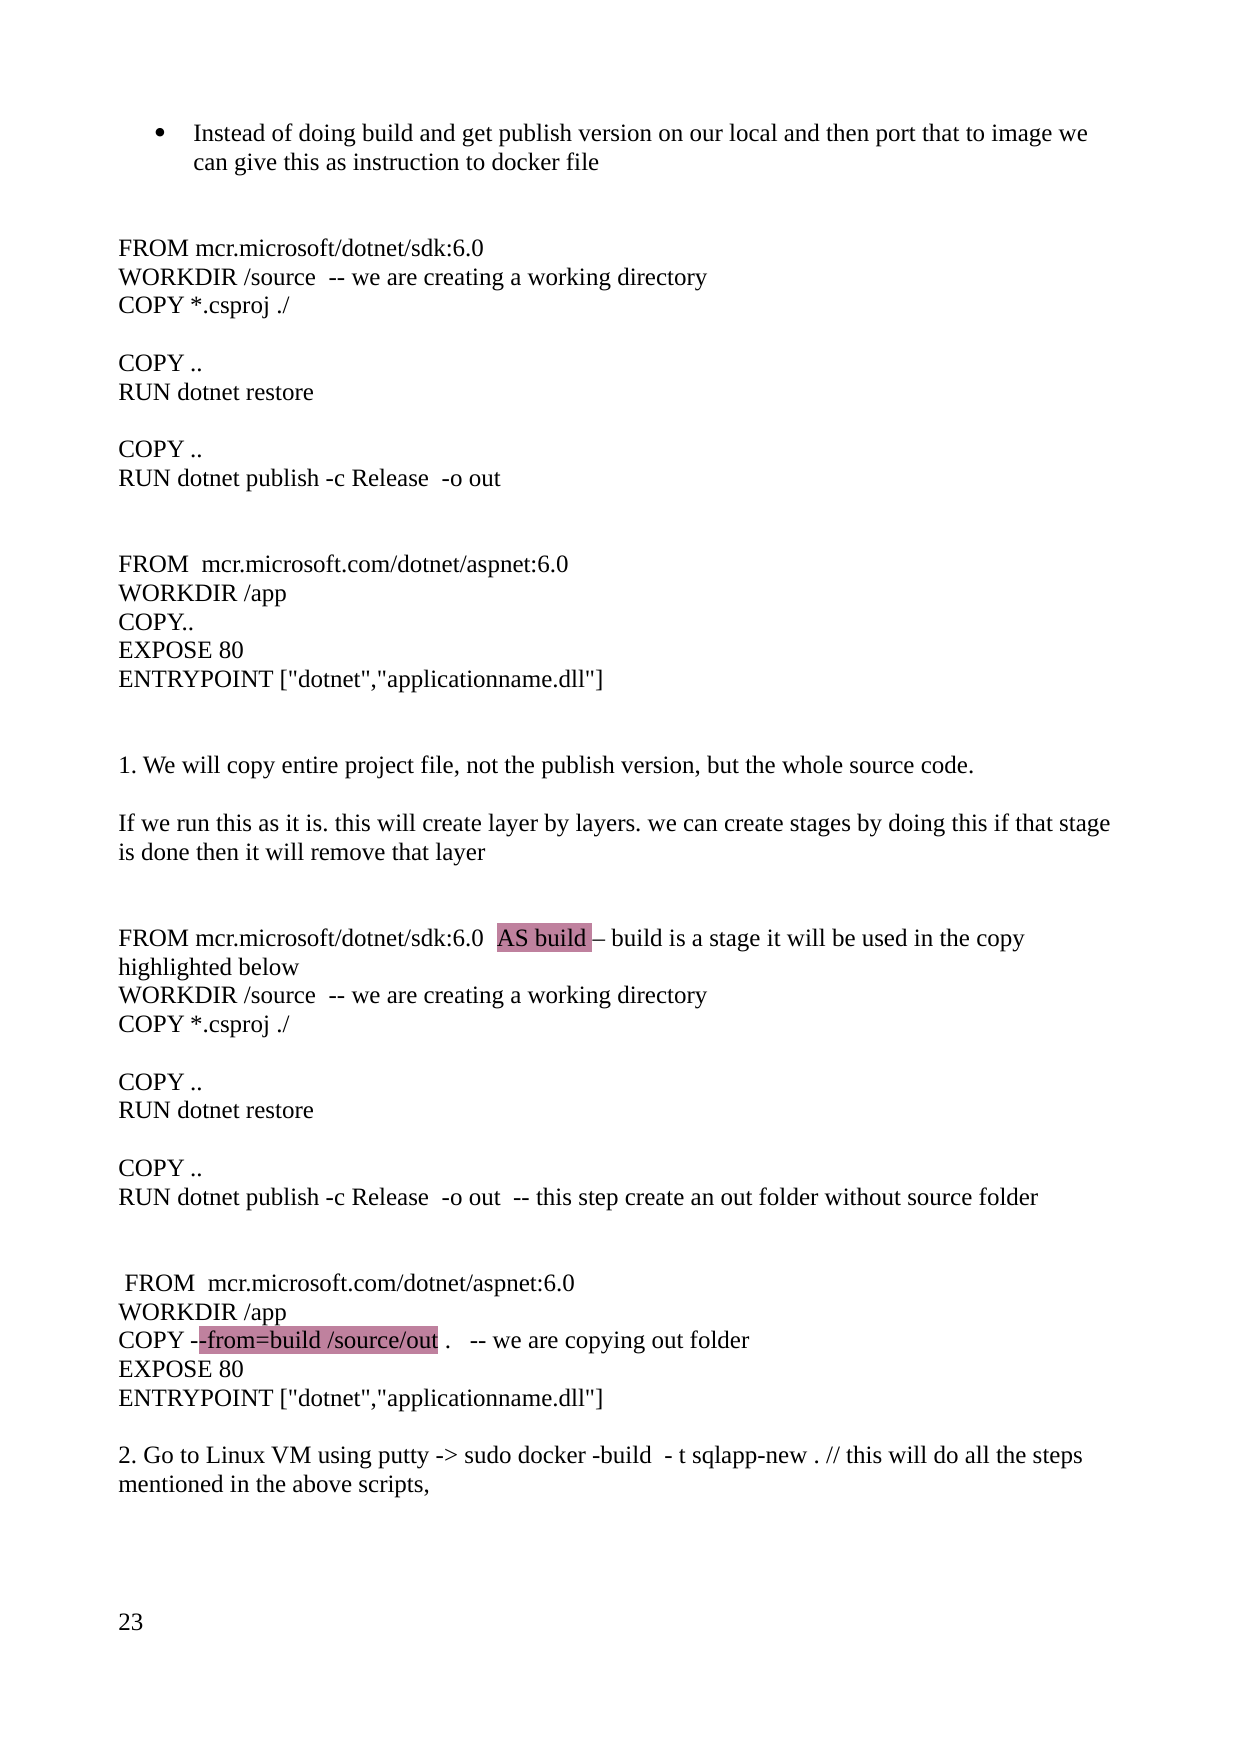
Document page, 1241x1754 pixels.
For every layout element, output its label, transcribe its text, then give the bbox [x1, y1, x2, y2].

text COPY .. [118, 434, 1122, 463]
text RUN dotnet publish -c Release -o out [118, 463, 1122, 492]
text EXPOSE 80 [118, 1354, 1122, 1383]
text RUN dotnet publish -c Release -o out -- this step create an out folder without source folder [118, 1182, 1122, 1211]
text WORKDIR /source -- we are creating a working directory [118, 262, 1122, 291]
text COPY *.csproj ./ [118, 1009, 1122, 1038]
text WORKDIR /app [118, 578, 1122, 607]
text 1. We will copy entire project file, not the publish version, but the whole source code. [118, 751, 1122, 779]
text WORKDIR /app [118, 1297, 1122, 1326]
text RUN dotnet restore [118, 1096, 1122, 1124]
text EXPOSE 80 [118, 636, 1122, 664]
text FROM mcr.microsoft/dotnet/sdk:6.0 [118, 233, 1122, 262]
text If we run this as it is. this will create layer by layers. we can create stages by doing this if that stage is done then it will remove that layer [118, 808, 1122, 866]
list Instead of doing build and get publish version on our local and then port that to image we can give this as instruction to docker file [156, 118, 1122, 176]
text ENTRYPOINT ["dotnet","applicationname.dll"] [118, 664, 1122, 693]
text COPY *.csproj ./ [118, 291, 1122, 319]
text 2. Go to Linux VM using putty -> sudo docker -build - t sqlapp-new . // this will do all the steps mentioned in the above scripts, [118, 1441, 1122, 1498]
text COPY .. [118, 1067, 1122, 1096]
text WORKDIR /source -- we are creating a working directory [118, 981, 1122, 1009]
text ENTRYPOINT ["dotnet","applicationname.dll"] [118, 1383, 1122, 1412]
text COPY.. [118, 607, 1122, 636]
text FROM mcr.microsoft.com/dotnet/aspnet:6.0 [118, 549, 1122, 578]
text FROM mcr.microsoft.com/dotnet/aspnet:6.0 [118, 1268, 1122, 1297]
text COPY .. [118, 348, 1122, 377]
text COPY --from=build /source/out . -- we are copying out folder [438, 1326, 1122, 1354]
text FROM mcr.microsoft/dotnet/sdk:6.0 AS build – build is a stage it will be used in the copy highlighted below [118, 923, 1122, 981]
text COPY .. [118, 1153, 1122, 1182]
text RUN dotnet restore [118, 377, 1122, 406]
